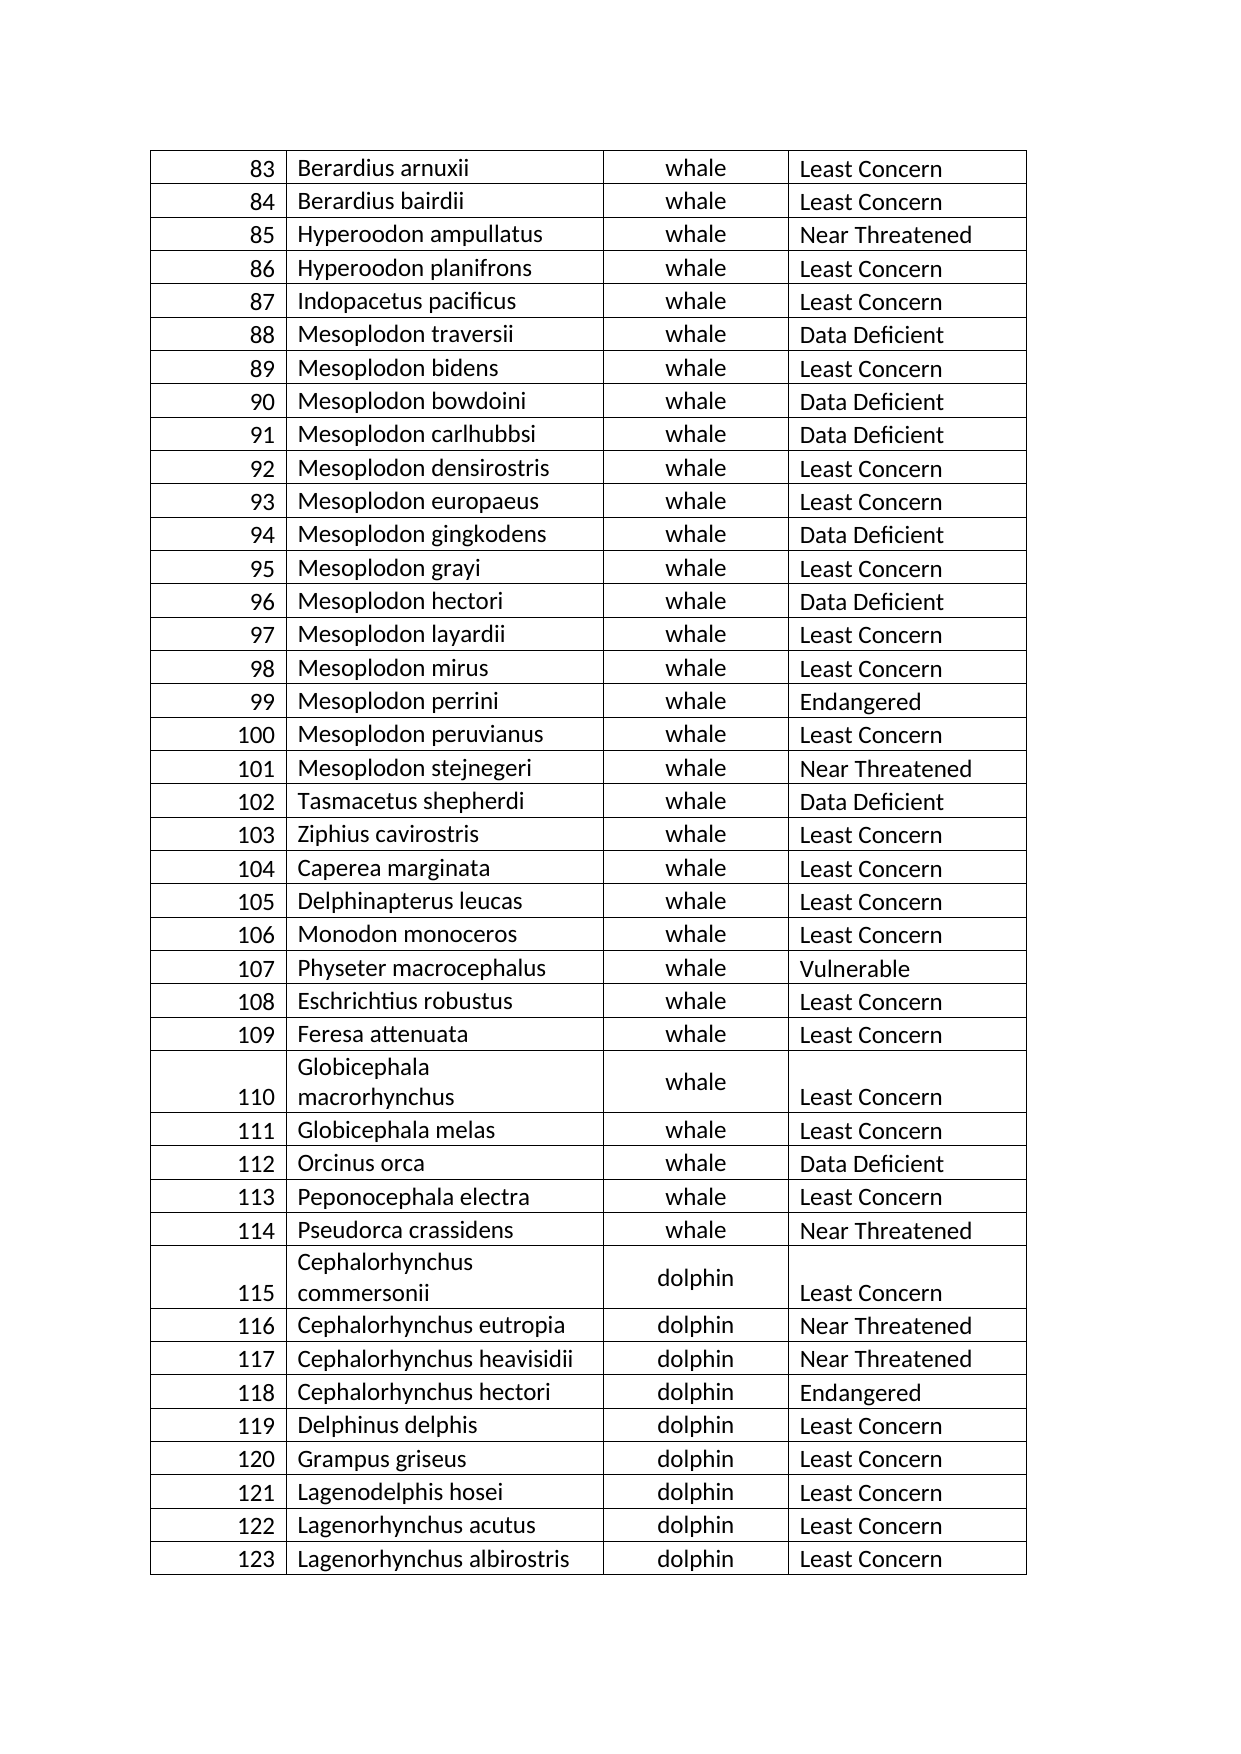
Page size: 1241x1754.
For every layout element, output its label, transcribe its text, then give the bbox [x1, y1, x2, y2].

table_cell whale [604, 651, 788, 683]
table_cell Globicephala melas [287, 1113, 603, 1145]
table_cell Physeter macrocephalus [287, 951, 603, 983]
table_cell 111 [151, 1113, 286, 1145]
table_cell dolphin [604, 1442, 788, 1474]
table_cell Mesoplodon bowdoini [287, 384, 603, 417]
table_cell whale [604, 618, 788, 650]
table_cell Least Concern [789, 151, 1026, 183]
table_cell Least Concern [789, 818, 1026, 850]
table_cell Near Threatened [789, 1213, 1026, 1245]
table_cell 120 [151, 1442, 286, 1474]
table_cell whale [604, 318, 788, 350]
table_cell Hyperoodon ampullatus [287, 218, 603, 250]
table_cell 119 [151, 1409, 286, 1441]
table_cell Vulnerable [789, 951, 1026, 983]
table_cell Data Deficient [789, 418, 1026, 450]
table_cell whale [604, 1213, 788, 1245]
table_cell Ziphius cavirostris [287, 818, 603, 850]
table_cell whale [604, 1180, 788, 1212]
table_cell whale [604, 584, 788, 617]
table_cell 110 [151, 1051, 286, 1112]
table_cell Data Deficient [789, 584, 1026, 617]
table_cell dolphin [604, 1375, 788, 1407]
table_cell 116 [151, 1309, 286, 1341]
table_cell 87 [151, 284, 286, 317]
table_cell Data Deficient [789, 518, 1026, 550]
table_cell Delphinus delphis [287, 1409, 603, 1441]
table_cell Near Threatened [789, 1309, 1026, 1341]
table_cell whale [604, 1018, 788, 1050]
table_cell Orcinus orca [287, 1146, 603, 1179]
table_cell Hyperoodon planifrons [287, 251, 603, 283]
table_cell 95 [151, 551, 286, 583]
table_cell Mesoplodon layardii [287, 618, 603, 650]
table_cell 105 [151, 884, 286, 917]
table_cell Mesoplodon gingkodens [287, 518, 603, 550]
table_cell 109 [151, 1018, 286, 1050]
table_cell 108 [151, 984, 286, 1017]
table_cell 99 [151, 684, 286, 717]
table_cell 101 [151, 751, 286, 783]
table_cell Berardius arnuxii [287, 151, 603, 183]
table_cell Mesoplodon grayi [287, 551, 603, 583]
table_cell dolphin [604, 1409, 788, 1441]
table_cell 96 [151, 584, 286, 617]
table_cell Globicephala macrorhynchus [287, 1051, 603, 1112]
table_cell Lagenodelphis hosei [287, 1475, 603, 1507]
table_cell whale [604, 284, 788, 317]
table_cell 102 [151, 784, 286, 817]
table_cell 92 [151, 451, 286, 483]
table_cell Lagenorhynchus albirostris [287, 1542, 603, 1574]
table_cell 107 [151, 951, 286, 983]
table_cell Data Deficient [789, 784, 1026, 817]
table_cell whale [604, 684, 788, 717]
table_cell Least Concern [789, 1018, 1026, 1050]
table_cell Mesoplodon stejnegeri [287, 751, 603, 783]
table_cell Indopacetus pacificus [287, 284, 603, 317]
table_cell whale [604, 351, 788, 383]
table_cell Berardius bairdii [287, 184, 603, 217]
table_cell 121 [151, 1475, 286, 1507]
table_cell Least Concern [789, 1180, 1026, 1212]
table_cell Least Concern [789, 984, 1026, 1017]
table_cell Delphinapterus leucas [287, 884, 603, 917]
table_cell 106 [151, 918, 286, 950]
table_cell Least Concern [789, 1542, 1026, 1574]
table_cell 118 [151, 1375, 286, 1407]
table_cell Least Concern [789, 1442, 1026, 1474]
table_cell whale [604, 184, 788, 217]
table_cell Mesoplodon bidens [287, 351, 603, 383]
table_cell 91 [151, 418, 286, 450]
table_cell Least Concern [789, 851, 1026, 883]
table_cell dolphin [604, 1475, 788, 1507]
table_cell Least Concern [789, 351, 1026, 383]
table_cell whale [604, 551, 788, 583]
table_cell 86 [151, 251, 286, 283]
table_cell Least Concern [789, 918, 1026, 950]
table_cell whale [604, 851, 788, 883]
table_cell Least Concern [789, 1051, 1026, 1112]
table_cell 83 [151, 151, 286, 183]
table_cell dolphin [604, 1342, 788, 1374]
table_cell Mesoplodon carlhubbsi [287, 418, 603, 450]
table_cell Least Concern [789, 484, 1026, 517]
table_cell 84 [151, 184, 286, 217]
table_cell Least Concern [789, 1409, 1026, 1441]
table_cell Least Concern [789, 884, 1026, 917]
table_cell Data Deficient [789, 384, 1026, 417]
table_cell whale [604, 884, 788, 917]
table_cell dolphin [604, 1246, 788, 1307]
table_cell whale [604, 784, 788, 817]
table_cell dolphin [604, 1309, 788, 1341]
table_cell whale [604, 1146, 788, 1179]
table_cell Least Concern [789, 1475, 1026, 1507]
table_cell whale [604, 218, 788, 250]
table_cell 93 [151, 484, 286, 517]
table_cell Least Concern [789, 1113, 1026, 1145]
table_cell Least Concern [789, 284, 1026, 317]
table_cell Endangered [789, 684, 1026, 717]
table_cell Cephalorhynchus heavisidii [287, 1342, 603, 1374]
table_cell Cephalorhynchus commersonii [287, 1246, 603, 1307]
table_cell Lagenorhynchus acutus [287, 1509, 603, 1541]
table_cell 100 [151, 718, 286, 750]
table_cell whale [604, 251, 788, 283]
table_cell whale [604, 151, 788, 183]
table_cell 104 [151, 851, 286, 883]
table_cell whale [604, 984, 788, 1017]
table_cell Least Concern [789, 451, 1026, 483]
table_cell 98 [151, 651, 286, 683]
table_cell 85 [151, 218, 286, 250]
table_cell Pseudorca crassidens [287, 1213, 603, 1245]
table_cell whale [604, 718, 788, 750]
table_cell 113 [151, 1180, 286, 1212]
table_cell dolphin [604, 1542, 788, 1574]
table_cell 88 [151, 318, 286, 350]
table_cell Eschrichtius robustus [287, 984, 603, 1017]
table_cell Peponocephala electra [287, 1180, 603, 1212]
table_cell Cephalorhynchus eutropia [287, 1309, 603, 1341]
table_cell whale [604, 751, 788, 783]
table_cell 90 [151, 384, 286, 417]
table_cell whale [604, 1051, 788, 1112]
table_cell Mesoplodon densirostris [287, 451, 603, 483]
table_cell whale [604, 418, 788, 450]
table_cell Near Threatened [789, 218, 1026, 250]
table_cell Least Concern [789, 1246, 1026, 1307]
table_cell Mesoplodon hectori [287, 584, 603, 617]
table_cell Near Threatened [789, 1342, 1026, 1374]
table_cell 89 [151, 351, 286, 383]
table_cell Grampus griseus [287, 1442, 603, 1474]
table_cell Near Threatened [789, 751, 1026, 783]
table_cell 103 [151, 818, 286, 850]
table_cell 112 [151, 1146, 286, 1179]
table_cell 117 [151, 1342, 286, 1374]
table_cell Endangered [789, 1375, 1026, 1407]
table_cell Feresa attenuata [287, 1018, 603, 1050]
table_cell Least Concern [789, 718, 1026, 750]
table_cell Least Concern [789, 1509, 1026, 1541]
table_cell 97 [151, 618, 286, 650]
table_cell whale [604, 484, 788, 517]
table_cell whale [604, 951, 788, 983]
table_cell Mesoplodon europaeus [287, 484, 603, 517]
table_cell Data Deficient [789, 318, 1026, 350]
table_cell Mesoplodon peruvianus [287, 718, 603, 750]
table_cell Mesoplodon perrini [287, 684, 603, 717]
table_cell Tasmacetus shepherdi [287, 784, 603, 817]
table_cell Least Concern [789, 618, 1026, 650]
table_cell Least Concern [789, 551, 1026, 583]
table_cell Mesoplodon traversii [287, 318, 603, 350]
table_cell dolphin [604, 1509, 788, 1541]
table_cell whale [604, 818, 788, 850]
table_cell whale [604, 918, 788, 950]
table_cell 115 [151, 1246, 286, 1307]
table_cell 114 [151, 1213, 286, 1245]
table_cell whale [604, 518, 788, 550]
table_cell Caperea marginata [287, 851, 603, 883]
table_cell Mesoplodon mirus [287, 651, 603, 683]
table_cell Least Concern [789, 651, 1026, 683]
table_cell 94 [151, 518, 286, 550]
table_cell Least Concern [789, 251, 1026, 283]
table_cell Least Concern [789, 184, 1026, 217]
table_cell Cephalorhynchus hectori [287, 1375, 603, 1407]
table_cell whale [604, 1113, 788, 1145]
table_cell whale [604, 384, 788, 417]
table_cell 122 [151, 1509, 286, 1541]
table_cell Monodon monoceros [287, 918, 603, 950]
table_cell Data Deficient [789, 1146, 1026, 1179]
table_cell 123 [151, 1542, 286, 1574]
table_cell whale [604, 451, 788, 483]
